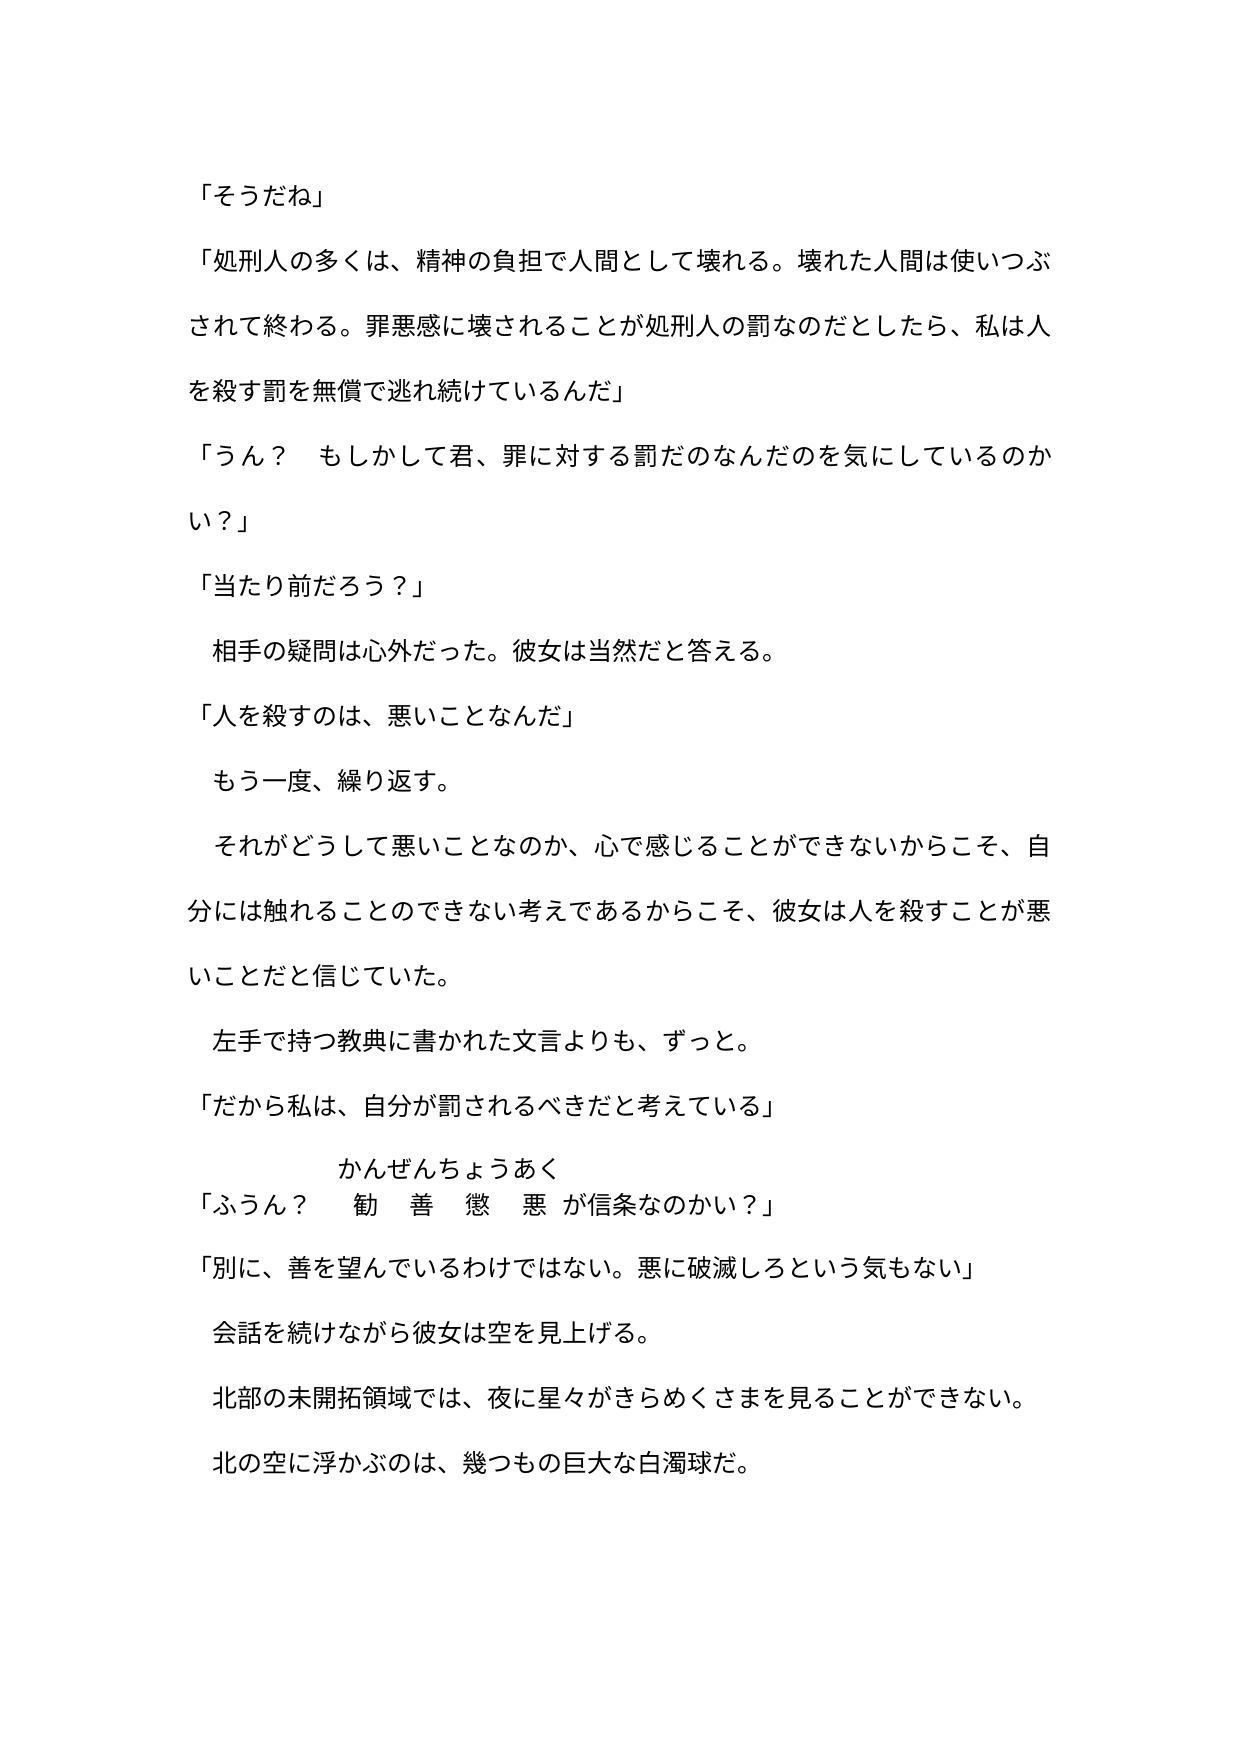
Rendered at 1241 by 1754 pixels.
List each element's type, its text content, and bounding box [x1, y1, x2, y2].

text 「処刑人の多くは、精神の負担で人間として壊れる。壊れた人間は使いつぶされて終わる。罪悪感に壊されることが処刑人の罰なのだとしたら、私は人を殺す罰を無償で逃れ続けているんだ」 [187, 227, 1053, 422]
text 北部の未開拓領域では、夜に星々がきらめくさまを見ることができない。 [187, 1364, 1053, 1429]
text 「うん？ もしかして君、罪に対する罰だのなんだのを気にしているのかい？」 [187, 422, 1053, 552]
text 相手の疑問は心外だった。彼女は当然だと答える。 [187, 617, 1053, 682]
text 「だから私は、自分が罰されるべきだと考えている」 [187, 1072, 1053, 1137]
text 北の空に浮かぶのは、幾つもの巨大な白濁球だ。 [187, 1429, 1053, 1494]
text 左手で持つ教典に書かれた文言よりも、ずっと。 [187, 1007, 1053, 1072]
text 「別に、善を望んでいるわけではない。悪に破滅しろという気もない」 [187, 1234, 1053, 1299]
text 「そうだね」 [187, 162, 1053, 227]
text それがどうして悪いことなのか、心で感じることができないからこそ、自分には触れることのできない考えであるからこそ、彼女は人を殺すことが悪いことだと信じていた。 [187, 812, 1053, 1007]
text 「ふうん？ が信条なのかい？」 [187, 1137, 1053, 1234]
text 「人を殺すのは、悪いことなんだ」 [187, 682, 1053, 747]
text 「当たり前だろう？」 [187, 552, 1053, 617]
text もう一度、繰り返す。 [187, 747, 1053, 812]
text 会話を続けながら彼女は空を見上げる。 [187, 1299, 1053, 1364]
